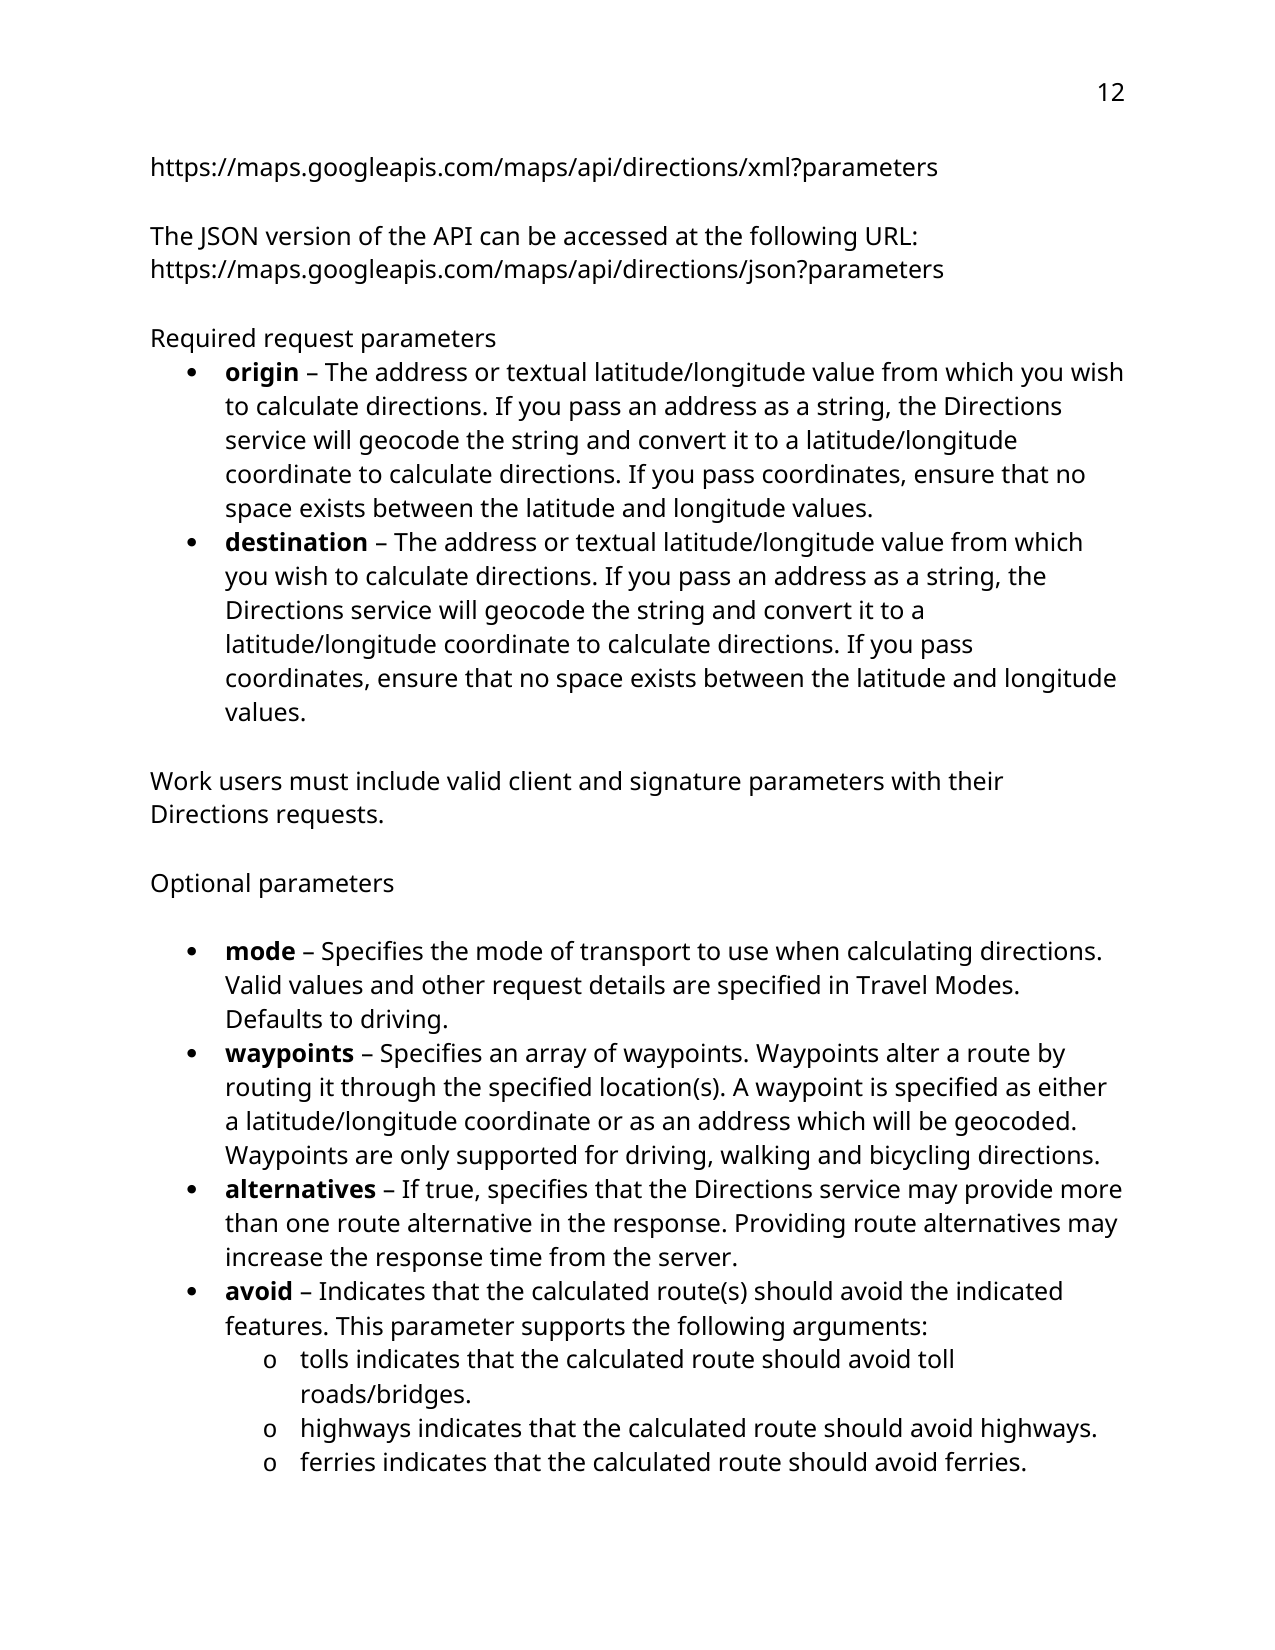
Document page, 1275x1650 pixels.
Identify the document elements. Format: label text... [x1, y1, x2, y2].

list highways indicates that the calculated route should avoid highways. [262, 1411, 1125, 1445]
text Work users must include valid client and signature parameters with their Directions requests. [150, 763, 1125, 831]
list tolls indicates that the calculated route should avoid toll roads/bridges. [262, 1342, 1125, 1411]
text Optional parameters [150, 865, 1125, 899]
text https://maps.googleapis.com/maps/api/directions/json?parameters [150, 252, 1125, 286]
list origin – The address or textual latitude/longitude value from which you wish to calculate directions. If you pass an address as a string, the Directions service will geocode the string and convert it to a latitude/longitude coordinate to calculate directions. If you pass coordinates, ensure that no space exists between the latitude and longitude values. [187, 354, 1125, 525]
list alternatives – If true, specifies that the Directions service may provide more than one route alternative in the response. Providing route alternatives may increase the response time from the server. [187, 1172, 1125, 1274]
list ferries indicates that the calculated route should avoid ferries. [262, 1445, 1125, 1479]
list mode – Specifies the mode of transport to use when calculating directions. Valid values and other request details are specified in Travel Modes. Defaults to driving. [187, 933, 1125, 1036]
list destination – The address or textual latitude/longitude value from which you wish to calculate directions. If you pass an address as a string, the Directions service will geocode the string and convert it to a latitude/longitude coordinate to calculate directions. If you pass coordinates, ensure that no space exists between the latitude and longitude values. [187, 525, 1125, 729]
text Required request parameters [150, 320, 1125, 354]
text The JSON version of the API can be accessed at the following URL: [150, 218, 1125, 252]
list waypoints – Specifies an array of waypoints. Waypoints alter a route by routing it through the specified location(s). A waypoint is specified as either a latitude/longitude coordinate or as an address which will be geocoded. Waypoints are only supported for driving, walking and bicycling directions. [187, 1036, 1125, 1172]
list avoid – Indicates that the calculated route(s) should avoid the indicated features. This parameter supports the following arguments: [187, 1274, 1125, 1342]
text https://maps.googleapis.com/maps/api/directions/xml?parameters [150, 150, 1125, 184]
